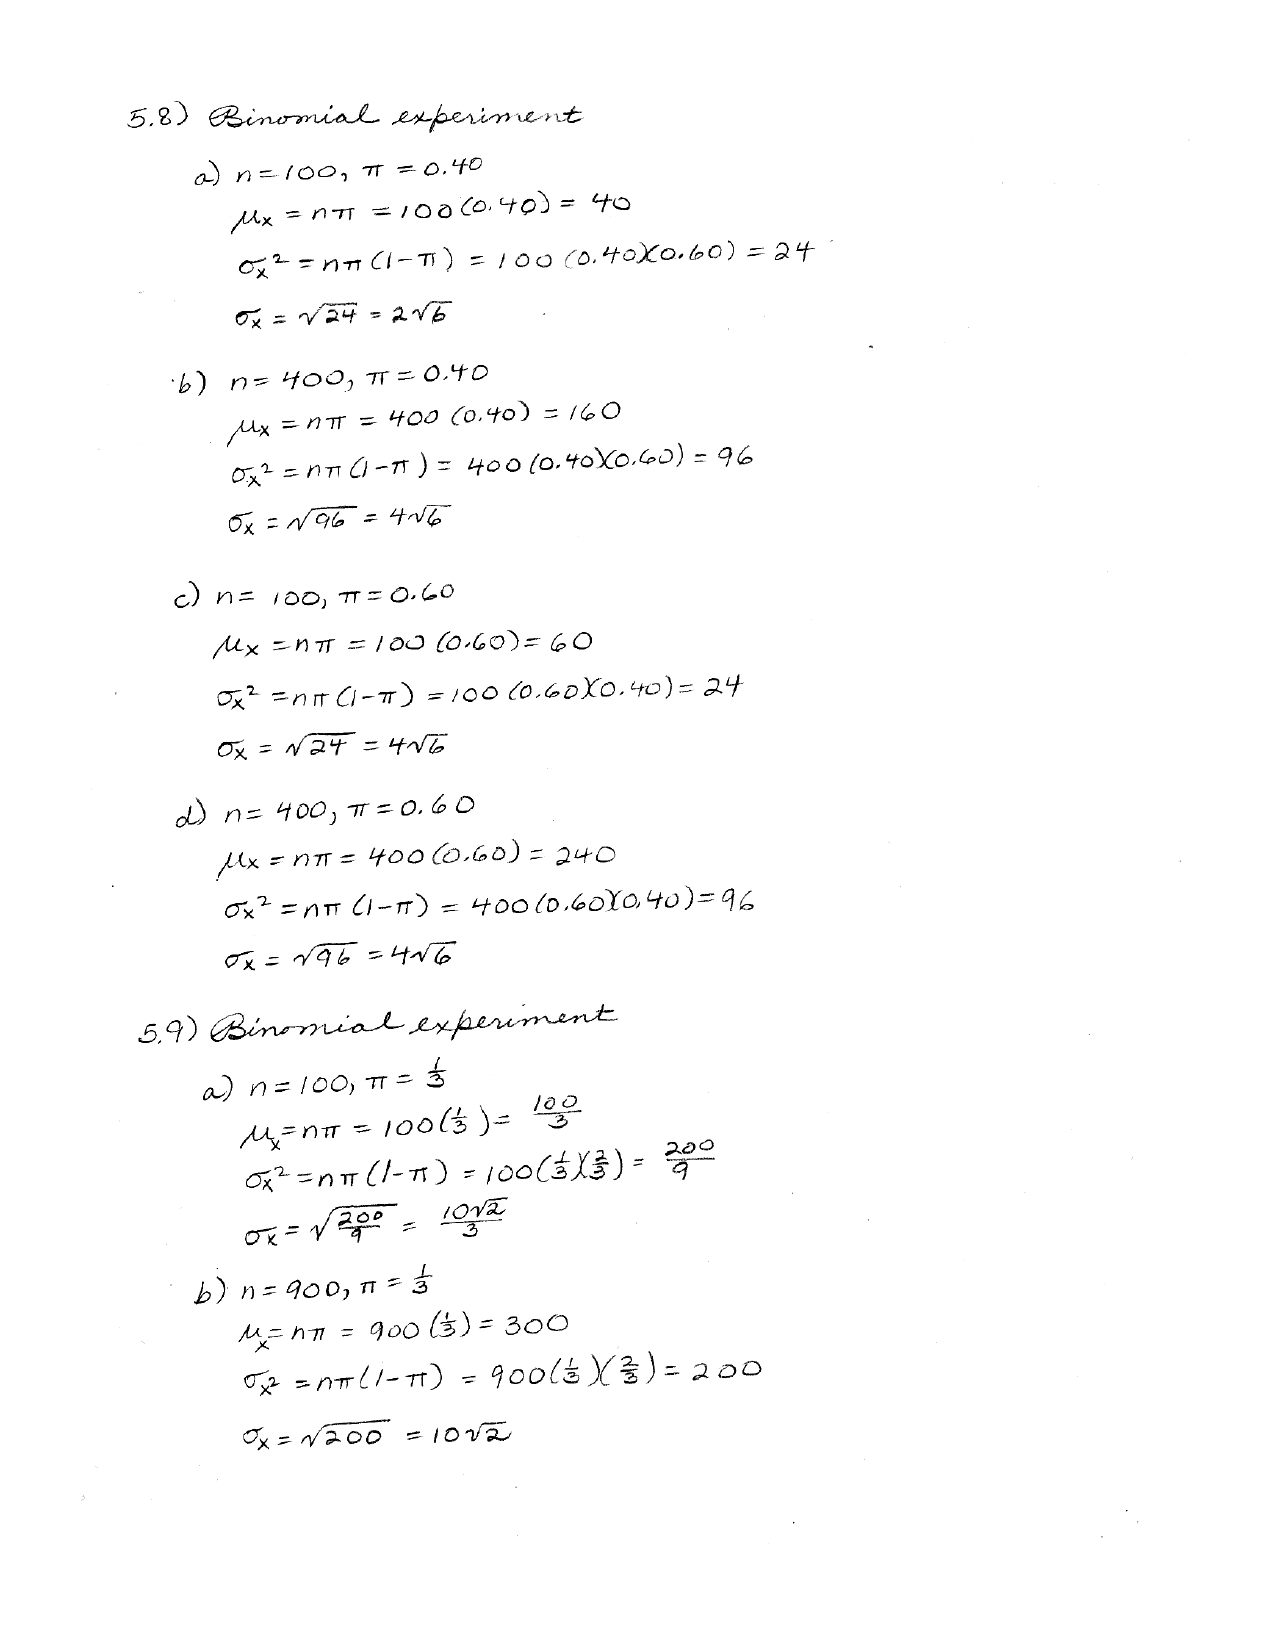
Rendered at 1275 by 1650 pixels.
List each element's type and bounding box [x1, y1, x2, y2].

picture [75, 75, 1199, 1544]
